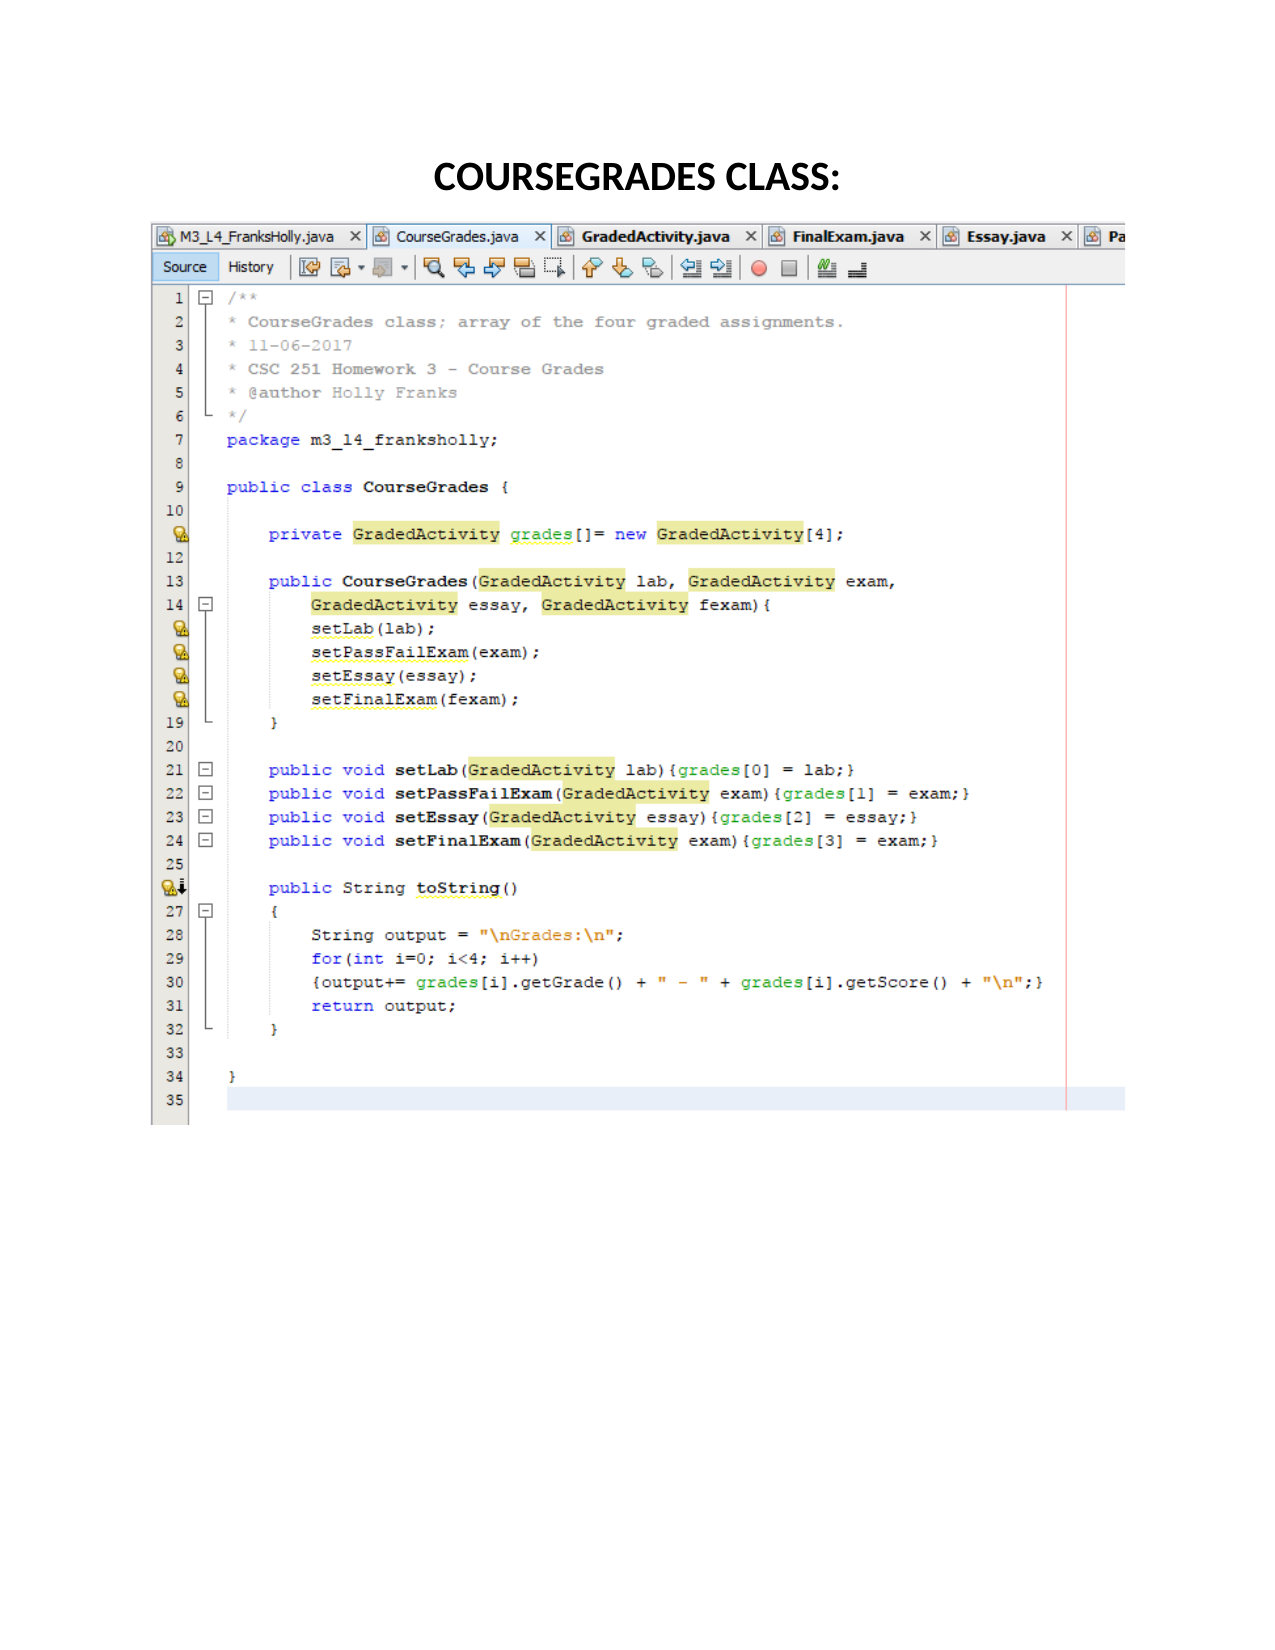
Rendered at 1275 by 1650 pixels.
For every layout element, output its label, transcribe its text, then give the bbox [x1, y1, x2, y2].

text COURSEGRADES CLASS: [150, 150, 1125, 201]
